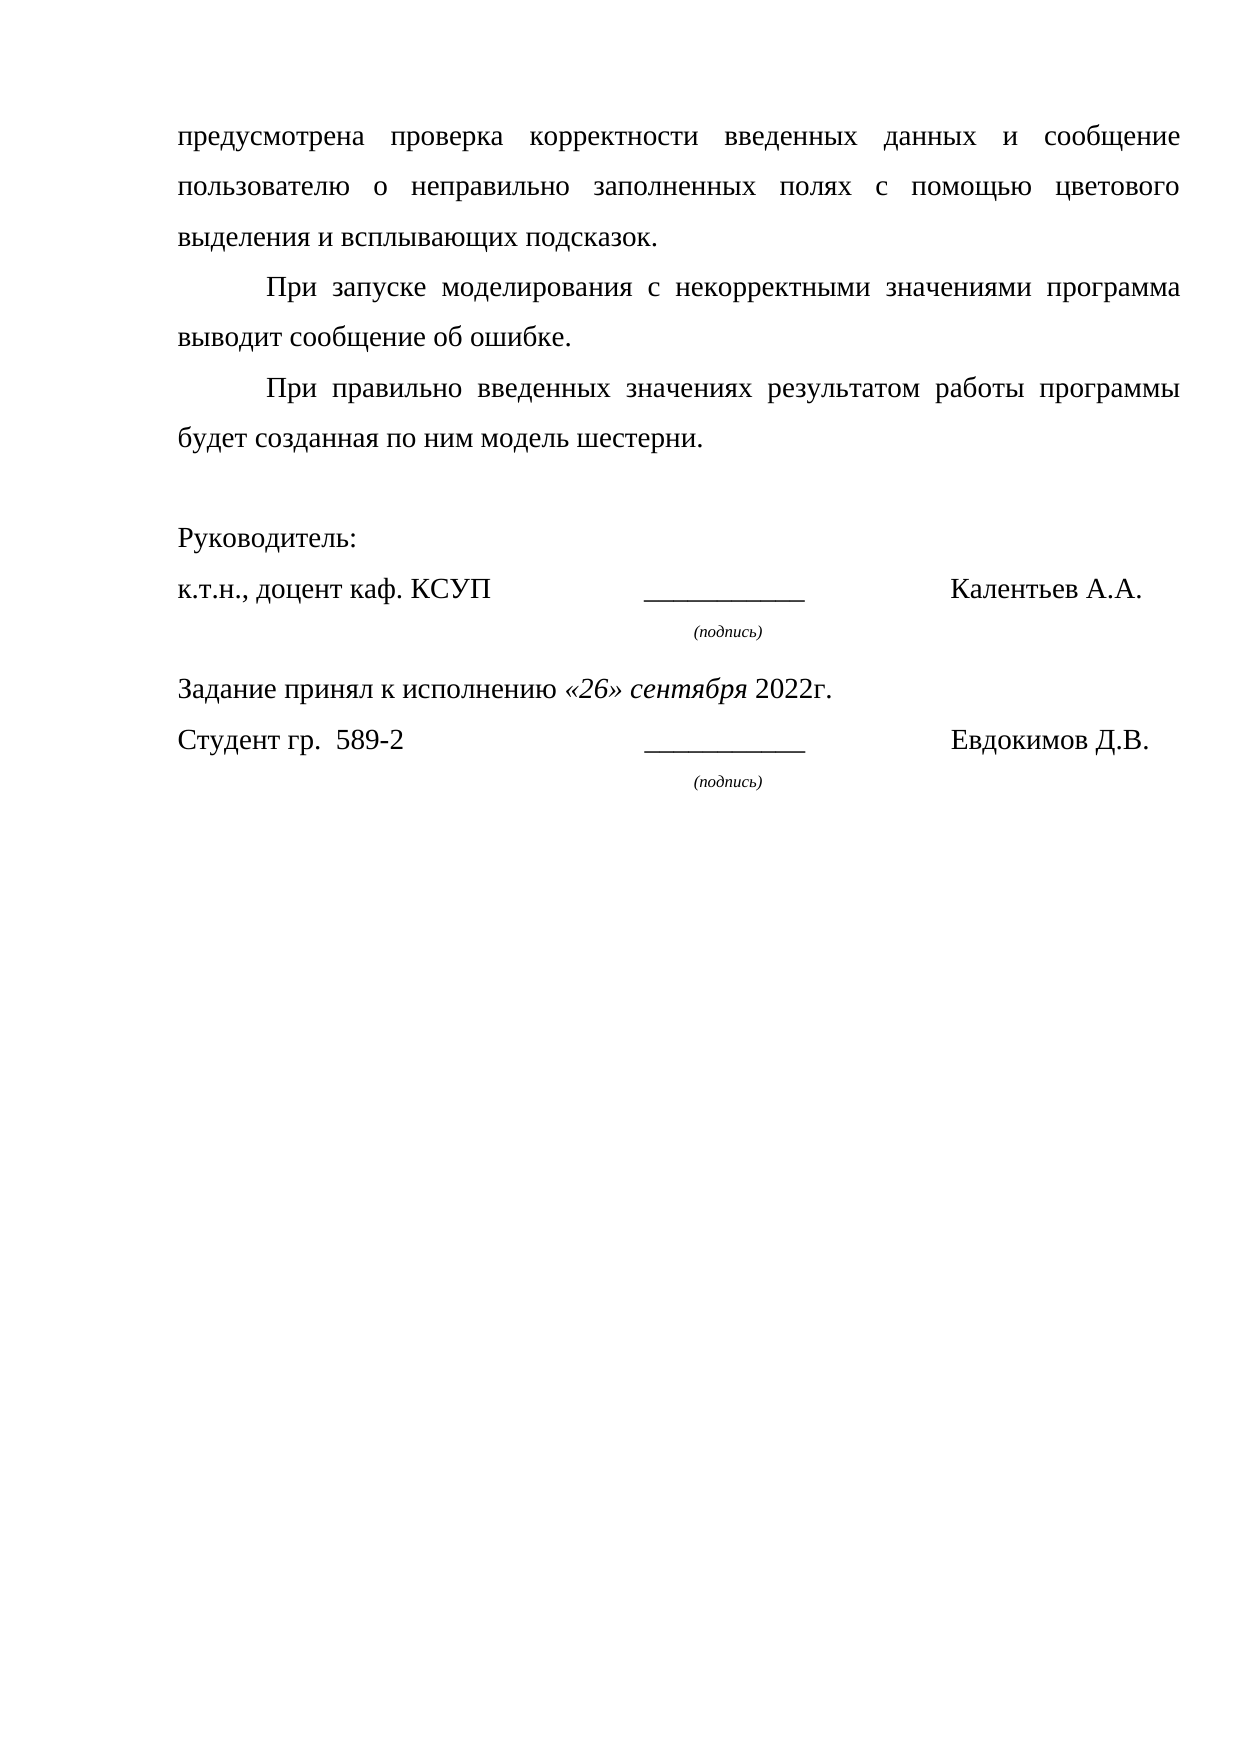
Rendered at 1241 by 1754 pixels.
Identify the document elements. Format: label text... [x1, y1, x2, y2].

text Студент гр. 589-2 ___________ Евдокимов Д.В. [177, 722, 1181, 755]
text к.т.н., доцент каф. КСУП ___________ Калентьев А.А. [177, 571, 1181, 604]
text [177, 118, 1181, 252]
text При правильно введенных значениях результатом работы программы будет созданная по ним модель шестерни. [177, 370, 1181, 453]
text Руководитель: [177, 521, 1181, 554]
text (подпись) [281, 772, 1181, 806]
text Задание принял к исполнению «26» сентября 2022г. [177, 672, 1181, 705]
text (подпись) [281, 621, 1181, 655]
text При запуске моделирования с некорректными значениями программа выводит сообщение об ошибке. [177, 269, 1181, 353]
